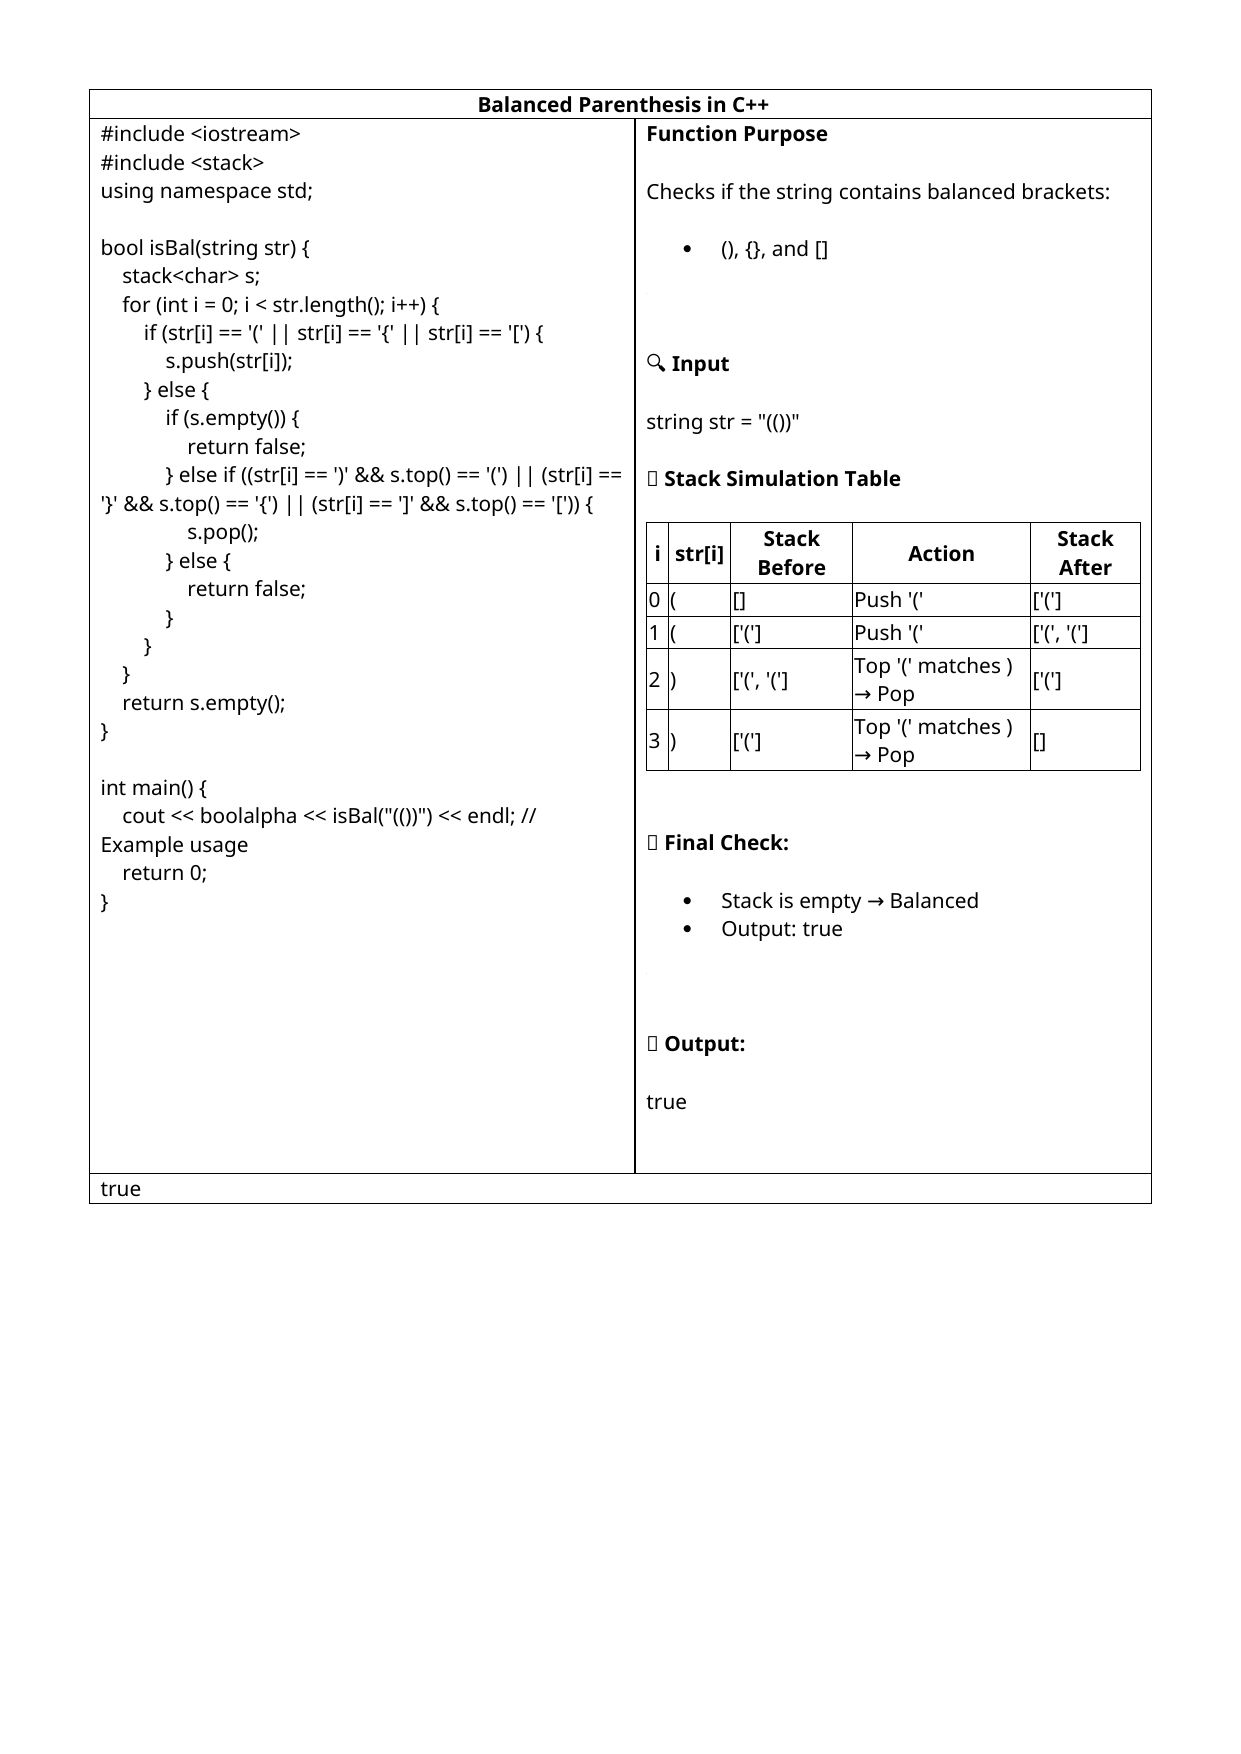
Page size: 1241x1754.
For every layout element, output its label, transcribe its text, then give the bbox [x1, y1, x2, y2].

table_header Balanced Parenthesis in C++ [90, 90, 1151, 118]
table_cell Function Purpose Checks if the string contains balanced brackets: (), {}, and [] 🔍 Input string str = "(())" 🔧 Stack Simulation Table ✅ Final Check: Stack is empty → Balanced Output: true 💡 Output: true [636, 119, 1151, 1173]
table_cell #include <iostream> #include <stack> using namespace std; bool isBal(string str) { stack<char> s; for (int i = 0; i < str.length(); i++) { if (str[i] == '(' || str[i] == '{' || str[i] == '[') { s.push(str[i]); } else { if (s.empty()) { return false; } else if ((str[i] == ')' && s.top() == '(') || (str[i] == '}' && s.top() == '{') || (str[i] == ']' && s.top() == '[')) { s.pop(); } else { return false; } } } return s.empty(); } int main() { cout << boolalpha << isBal("(())") << endl; // Example usage return 0; } [90, 119, 634, 1173]
table_cell true [90, 1174, 1151, 1202]
